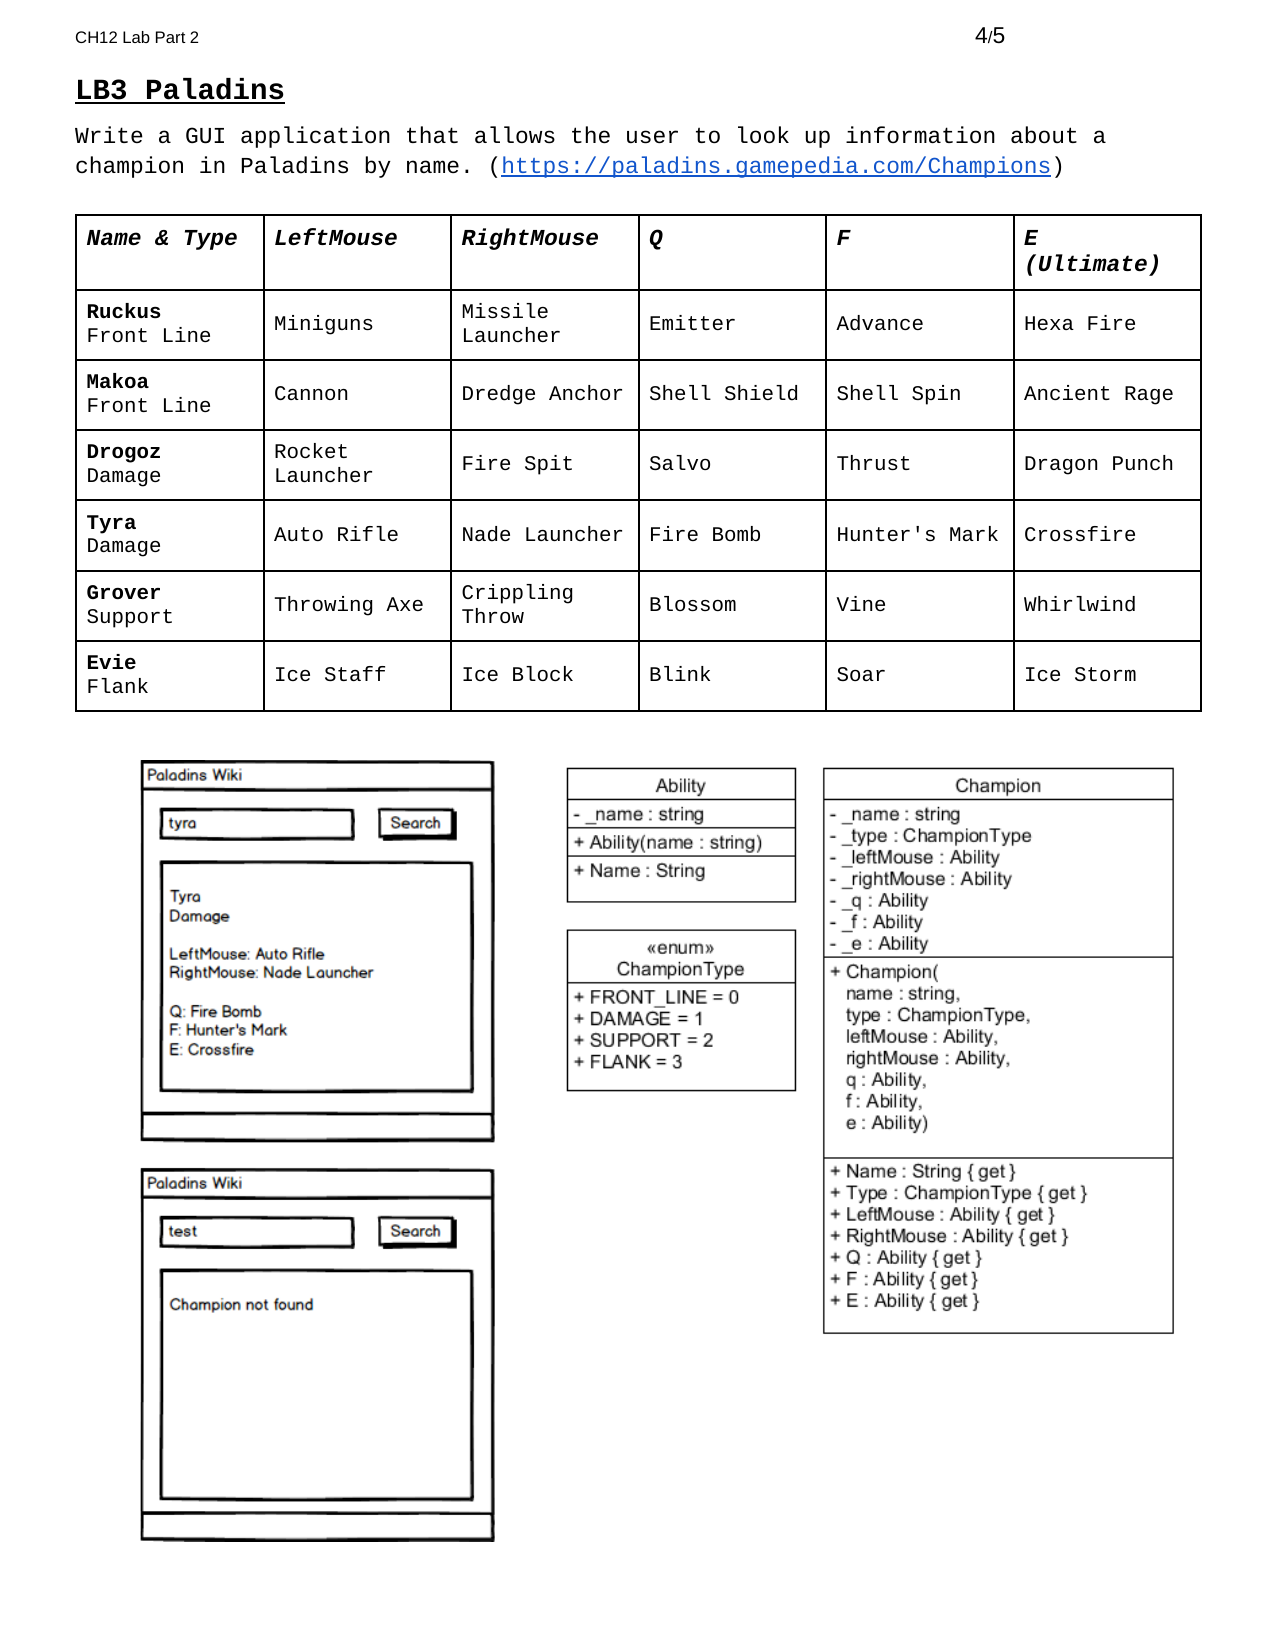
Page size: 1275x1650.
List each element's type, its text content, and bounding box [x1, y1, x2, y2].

table_cell Dragon Punch [1015, 431, 1200, 499]
picture [140, 760, 495, 1542]
table_cell Soar [827, 642, 1013, 710]
table_cell Cannon [265, 361, 450, 429]
text LB3 Paladins [75, 75, 1200, 108]
table_cell Crippling Throw [452, 572, 638, 640]
table_cell Drogoz Damage [77, 431, 263, 499]
table_cell Evie Flank [77, 642, 263, 710]
table_cell Throwing Axe [265, 572, 450, 640]
table_cell Whirlwind [1015, 572, 1200, 640]
table_cell Thrust [827, 431, 1013, 499]
table_header RightMouse [452, 216, 638, 289]
table_cell Ruckus Front Line [77, 291, 263, 359]
table_header Name & Type [77, 216, 263, 289]
table_cell Missile Launcher [452, 291, 638, 359]
table_cell Auto Rifle [265, 501, 450, 569]
table_cell Ancient Rage [1015, 361, 1200, 429]
table_cell Ice Storm [1015, 642, 1200, 710]
table_cell Nade Launcher [452, 501, 638, 569]
table_cell Tyra Damage [77, 501, 263, 569]
table_cell Rocket Launcher [265, 431, 450, 499]
table_cell Ice Staff [265, 642, 450, 710]
table_cell Emitter [640, 291, 825, 359]
table_cell Blink [640, 642, 825, 710]
table_cell Ice Block [452, 642, 638, 710]
table_cell Shell Shield [640, 361, 825, 429]
table_header E (Ultimate) [1015, 216, 1200, 289]
table_cell Crossfire [1015, 501, 1200, 569]
text Write a GUI application that allows the user to look up information about a champion in Paladins by name. (https://paladins.gamepedia.com/Champions) [75, 124, 1200, 180]
table_cell Fire Spit [452, 431, 638, 499]
table_cell Hexa Fire [1015, 291, 1200, 359]
picture [540, 741, 1200, 1361]
table_cell Shell Spin [827, 361, 1013, 429]
table_cell Miniguns [265, 291, 450, 359]
table_cell Fire Bomb [640, 501, 825, 569]
table_cell Hunter's Mark [827, 501, 1013, 569]
table_cell Grover Support [77, 572, 263, 640]
table_cell Blossom [640, 572, 825, 640]
table_cell Salvo [640, 431, 825, 499]
table_header LeftMouse [265, 216, 450, 289]
table_cell Advance [827, 291, 1013, 359]
table_header Q [640, 216, 825, 289]
table_cell Makoa Front Line [77, 361, 263, 429]
table_cell Vine [827, 572, 1013, 640]
table_header F [827, 216, 1013, 289]
table_cell Dredge Anchor [452, 361, 638, 429]
